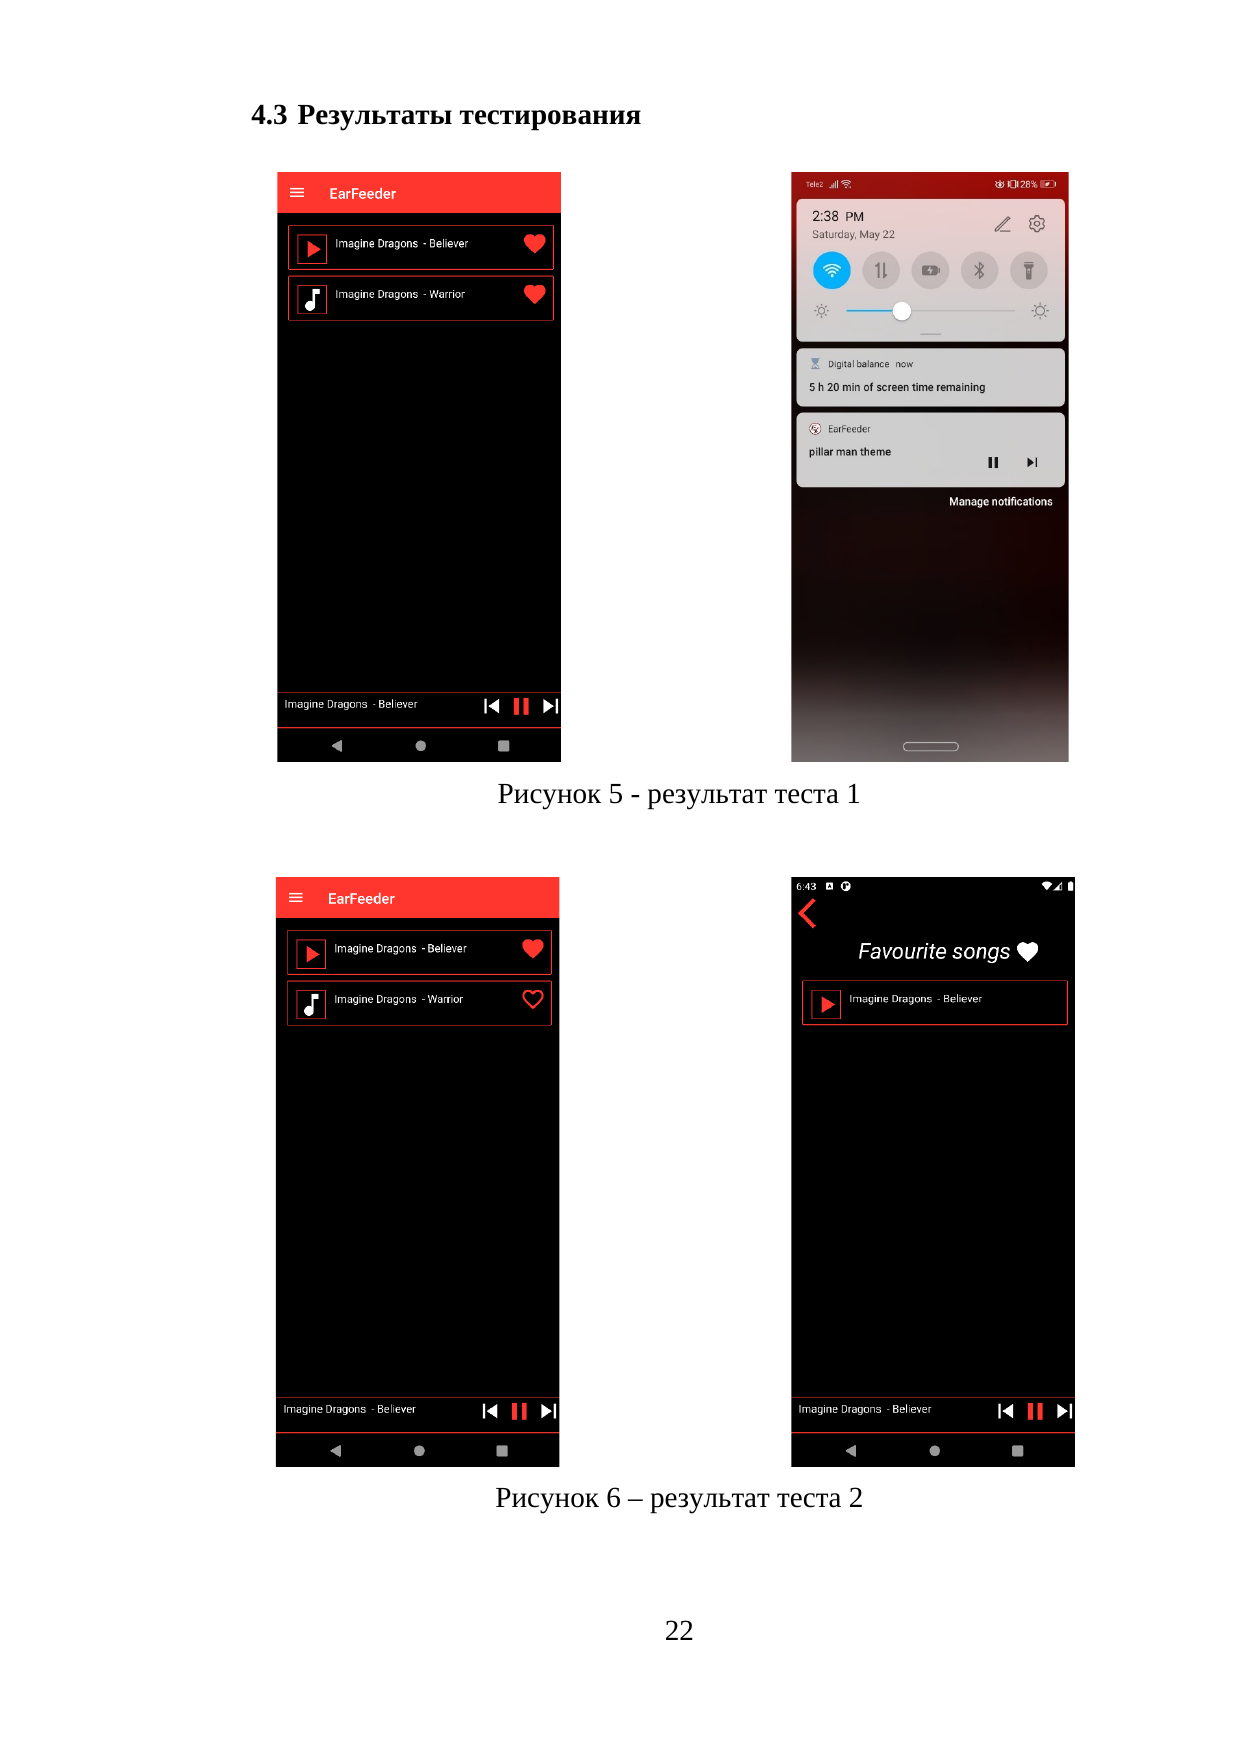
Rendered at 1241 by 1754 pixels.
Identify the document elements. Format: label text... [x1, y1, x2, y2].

text Рисунок 5 - результат теста 1 [177, 776, 1181, 810]
subtitle Результаты тестирования [251, 97, 1181, 131]
text Рисунок 6 – результат теста 2 [177, 1481, 1181, 1514]
picture [275, 877, 560, 1464]
picture [790, 877, 1075, 1464]
picture [276, 172, 561, 759]
picture [790, 172, 1069, 759]
